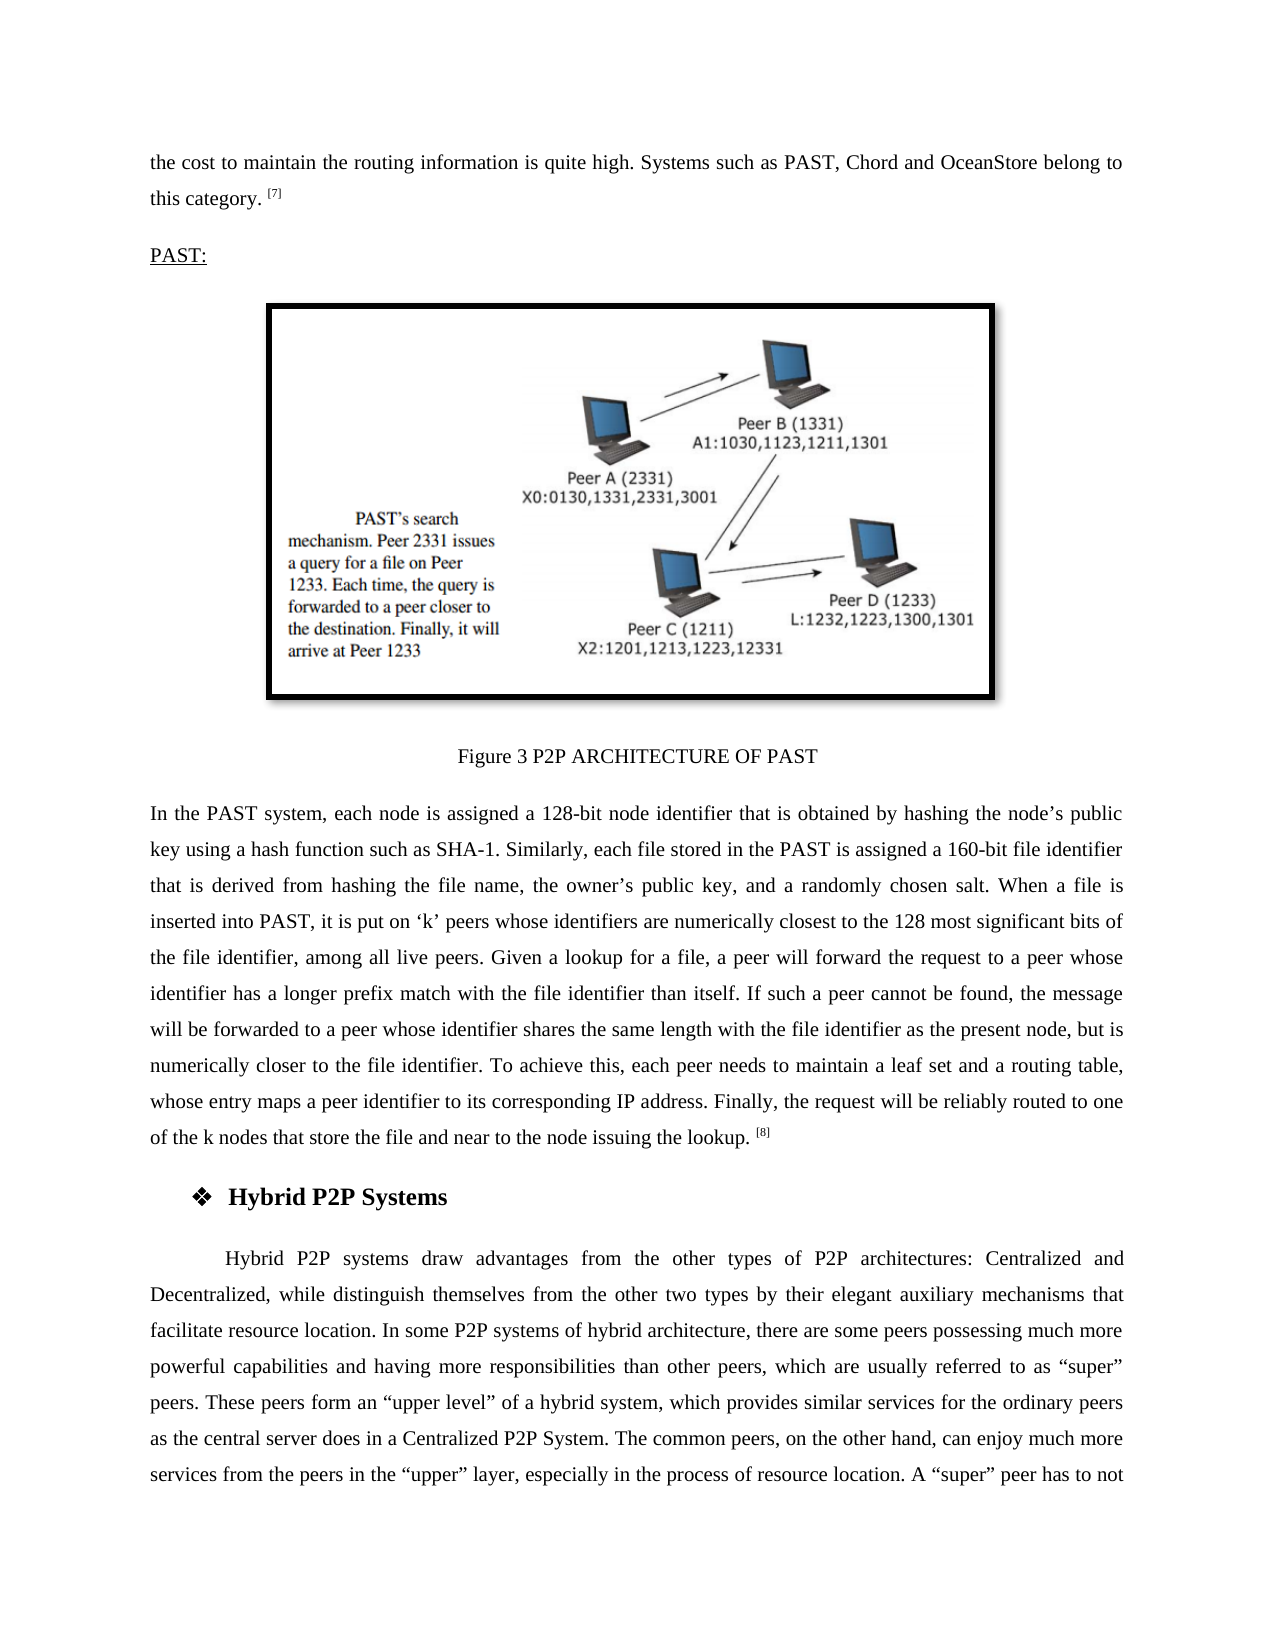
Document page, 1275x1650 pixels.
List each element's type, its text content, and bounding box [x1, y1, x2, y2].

text PAST: [150, 243, 1125, 267]
list Hybrid P2P Systems [191, 1182, 1125, 1211]
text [150, 1246, 1125, 1486]
text In the PAST system, each node is assigned a 128-bit node identifier that is obtained by hashing the node’s public key using a hash function such as SHA-1. Similarly, each file stored in the PAST is assigned a 160-bit file identifier that is derived from hashing the file name, the owner’s public key, and a randomly chosen salt. When a file is inserted into PAST, it is put on ‘k’ peers whose identifiers are numerically closest to the 128 most significant bits of the file identifier, among all live peers. Given a lookup for a file, a peer will forward the request to a peer whose identifier has a longer prefix match with the file identifier than itself. If such a peer cannot be found, the message will be forwarded to a peer whose identifier shares the same length with the file identifier as the present node, but is numerically closer to the file identifier. To achieve this, each peer needs to maintain a leaf set and a routing table, whose entry maps a peer identifier to its corresponding IP address. Finally, the request will be reliably routed to one of the k nodes that store the file and near to the node issuing the lookup. [8] [150, 801, 1125, 1149]
picture [272, 309, 989, 694]
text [150, 150, 1125, 210]
text Figure 3 P2P ARCHITECTURE OF PAST [150, 744, 1125, 768]
